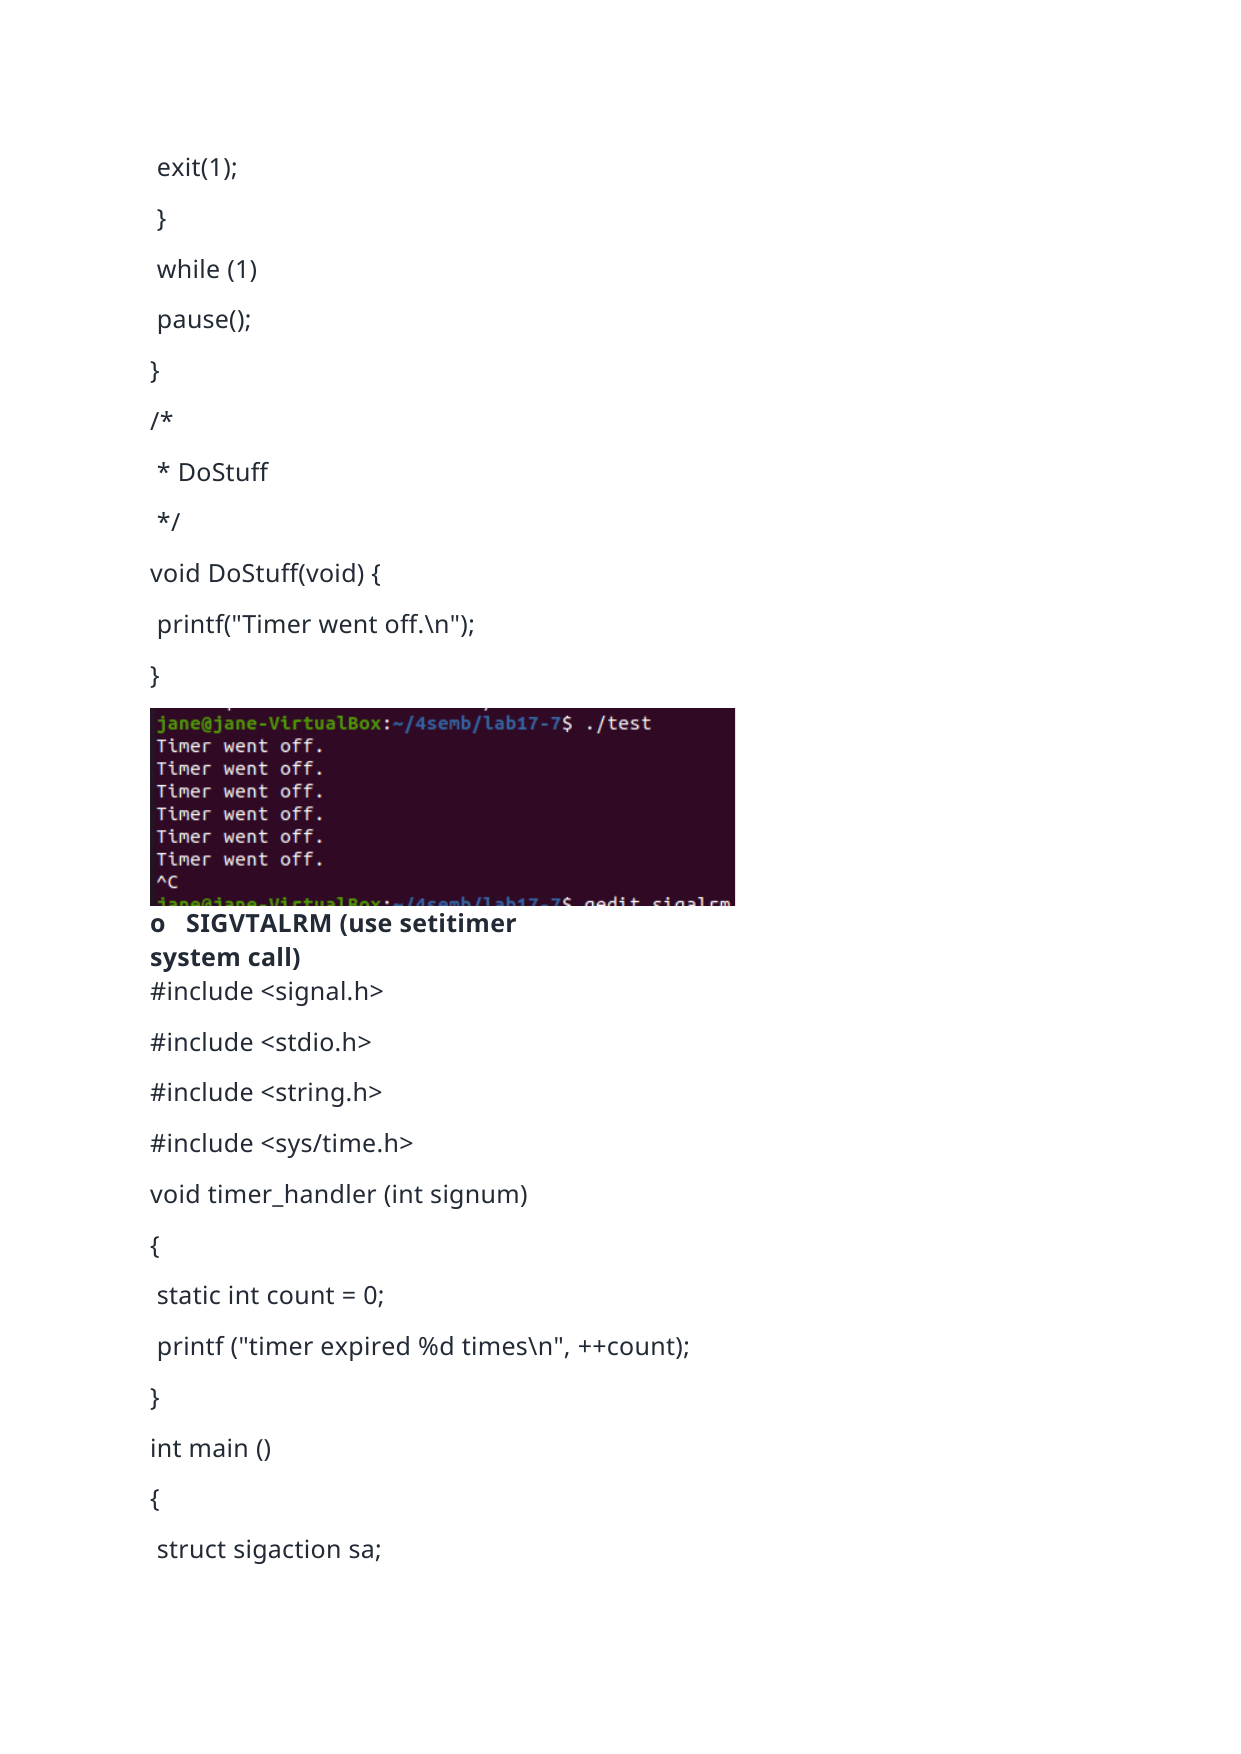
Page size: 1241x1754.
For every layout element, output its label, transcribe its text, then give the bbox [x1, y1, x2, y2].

text exit(1); [150, 150, 1090, 184]
picture [150, 708, 736, 906]
text #include <string.h> [150, 1075, 1090, 1109]
text while (1) [150, 251, 1090, 286]
text * DoStuff [150, 454, 1090, 488]
text void timer_handler (int signum) [150, 1177, 1090, 1211]
text struct sigaction sa; [150, 1532, 1090, 1566]
text } [150, 657, 1090, 691]
text { [150, 1227, 1090, 1261]
text } [150, 1379, 1090, 1413]
text pause(); [150, 302, 1090, 336]
text */ [150, 505, 1090, 539]
text #include <sys/time.h> [150, 1126, 1090, 1160]
text /* [150, 404, 1090, 438]
text } [150, 201, 1090, 235]
text } [150, 353, 1090, 387]
text static int count = 0; [150, 1278, 1090, 1312]
text { [150, 1481, 1090, 1515]
text void DoStuff(void) { [150, 556, 1090, 590]
text printf("Timer went off.\n"); [150, 607, 1090, 641]
text #include <stdio.h> [150, 1024, 1090, 1058]
text int main () [150, 1430, 1090, 1464]
text printf ("timer expired %d times\n", ++count); [150, 1329, 1090, 1363]
